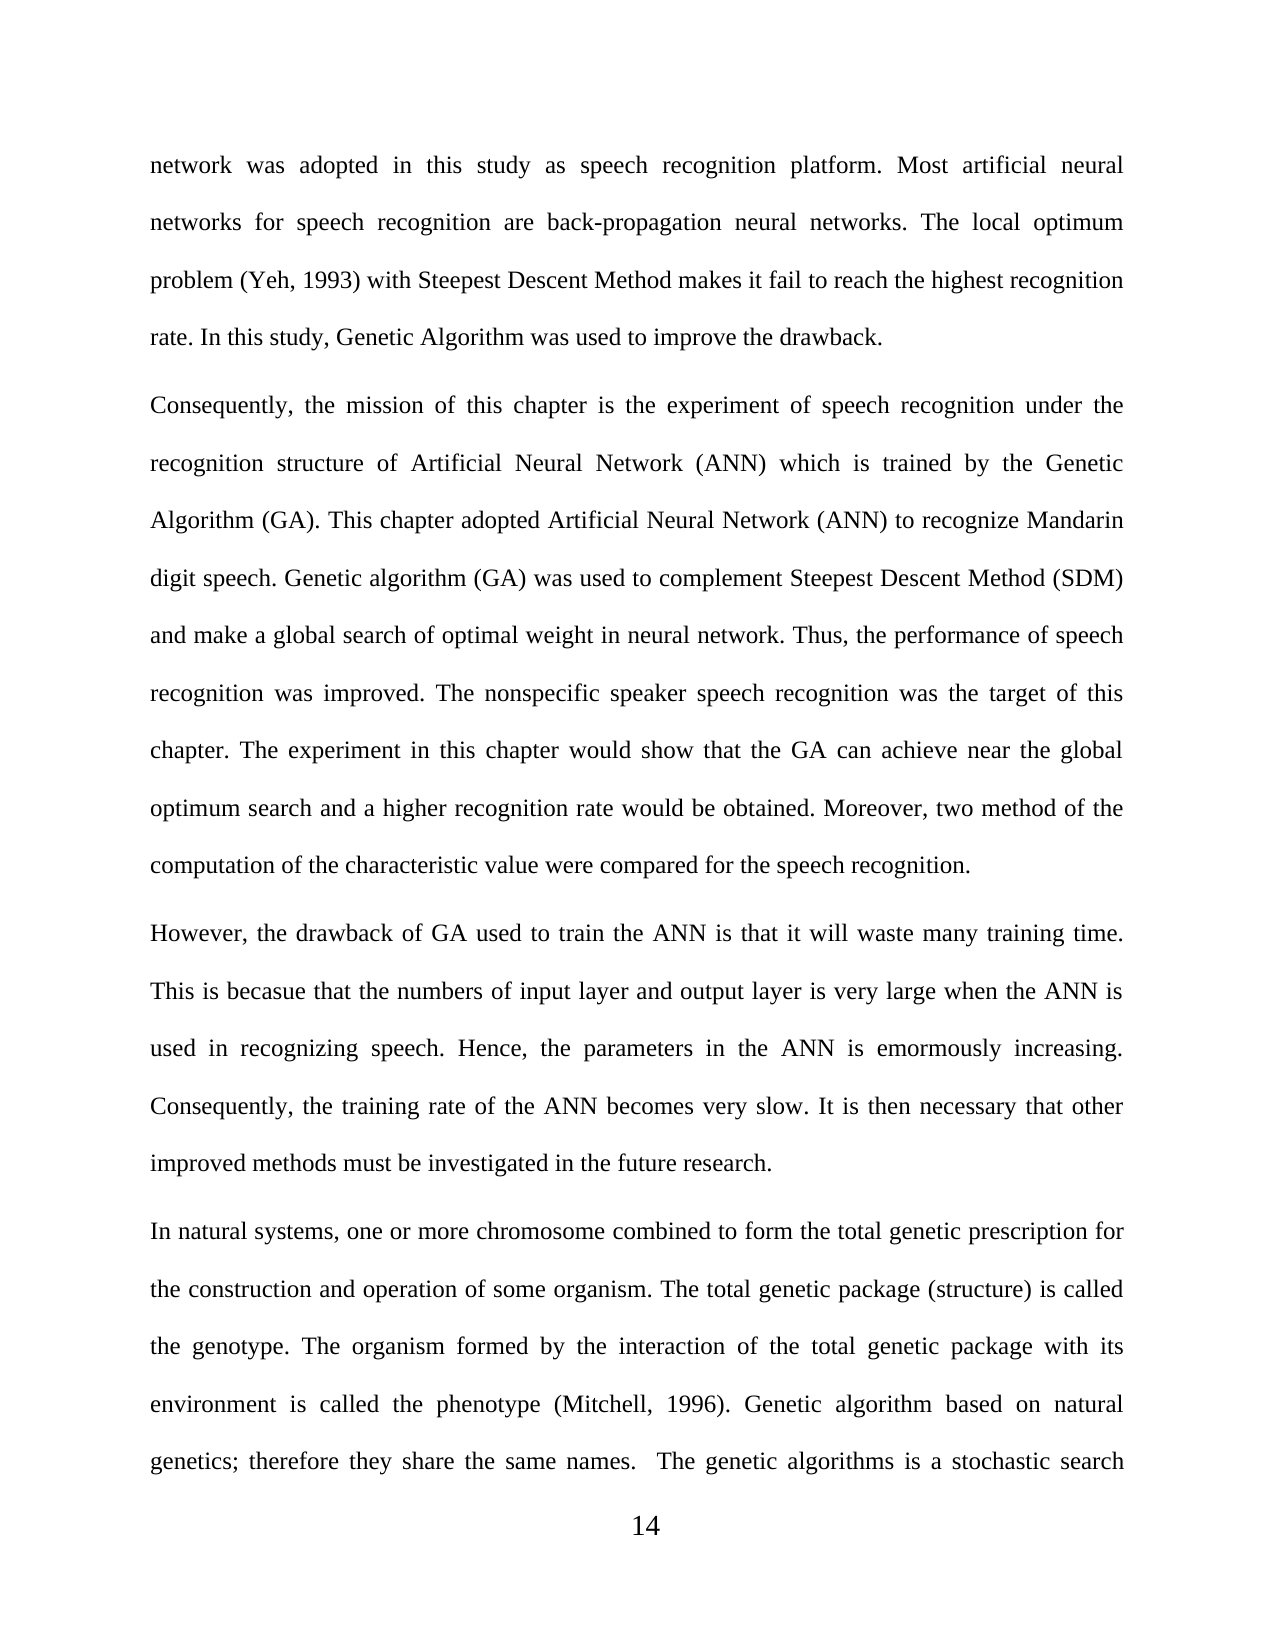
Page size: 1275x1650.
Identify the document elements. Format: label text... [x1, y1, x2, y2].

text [150, 150, 1125, 351]
text However, the drawback of GA used to train the ANN is that it will waste many training time. This is becasue that the numbers of input layer and output layer is very large when the ANN is used in recognizing speech. Hence, the parameters in the ANN is emormously increasing. Consequently, the training rate of the ANN becomes very slow. It is then necessary that other improved methods must be investigated in the future research. [150, 918, 1125, 1177]
text Consequently, the mission of this chapter is the experiment of speech recognition under the recognition structure of Artificial Neural Network (ANN) which is trained by the Genetic Algorithm (GA). This chapter adopted Artificial Neural Network (ANN) to recognize Mandarin digit speech. Genetic algorithm (GA) was used to complement Steepest Descent Method (SDM) and make a global search of optimal weight in neural network. Thus, the performance of speech recognition was improved. The nonspecific speaker speech recognition was the target of this chapter. The experiment in this chapter would show that the GA can achieve near the global optimum search and a higher recognition rate would be obtained. Moreover, two method of the computation of the characteristic value were compared for the speech recognition. [150, 390, 1125, 879]
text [150, 1216, 1125, 1475]
